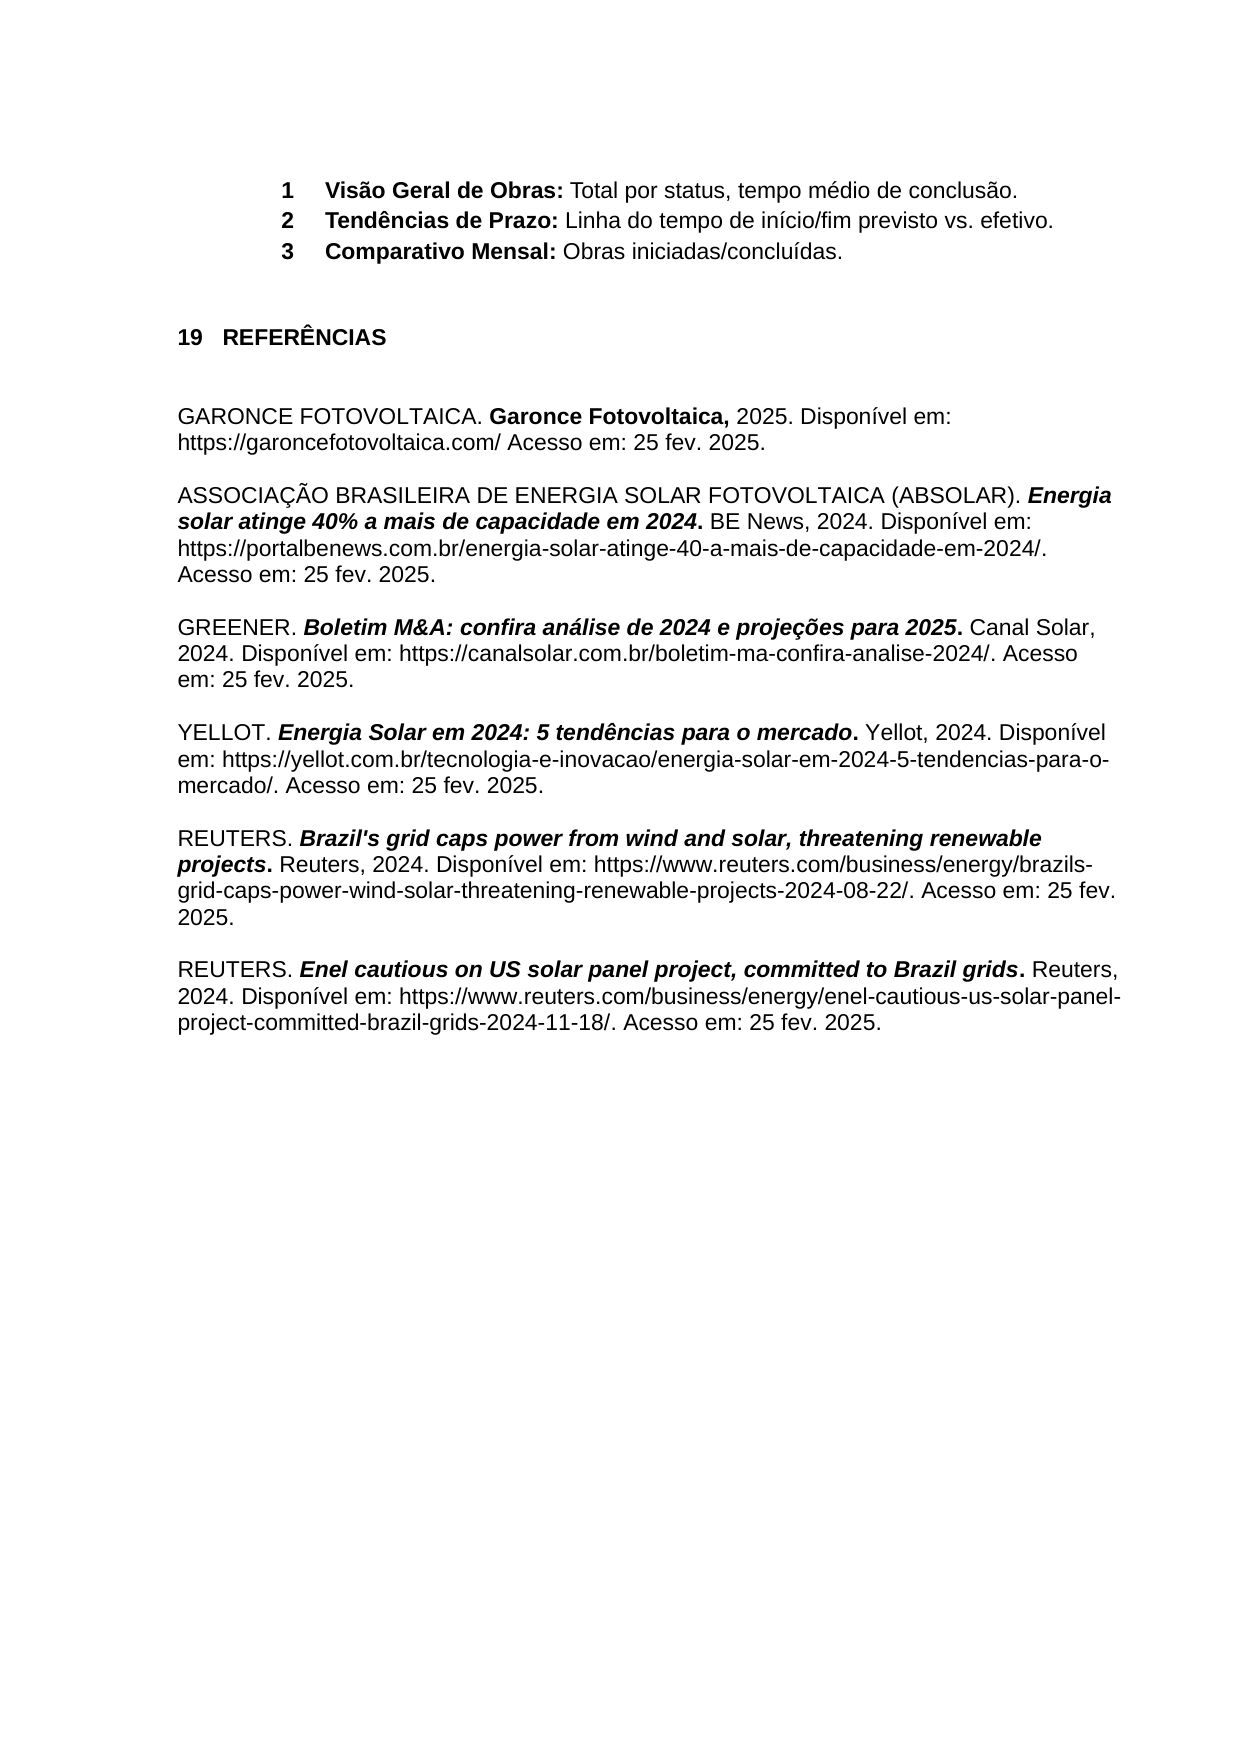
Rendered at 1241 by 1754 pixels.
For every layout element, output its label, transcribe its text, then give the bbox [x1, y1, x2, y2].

list Tendências de Prazo: Linha do tempo de início/fim previsto vs. efetivo. [252, 207, 1122, 234]
list Visão Geral de Obras: Total por status, tempo médio de conclusão. [252, 177, 1122, 203]
subtitle REFERÊNCIAS [177, 324, 1122, 350]
text GREENER. Boletim M&A: confira análise de 2024 e projeções para 2025. Canal Solar, 2024. Disponível em: https://canalsolar.com.br/boletim-ma-confira-analise-2024/. Acesso em: 25 fev. 2025. [177, 614, 1122, 693]
text ASSOCIAÇÃO BRASILEIRA DE ENERGIA SOLAR FOTOVOLTAICA (ABSOLAR). Energia solar atinge 40% a mais de capacidade em 2024. BE News, 2024. Disponível em: https://portalbenews.com.br/energia-solar-atinge-40-a-mais-de-capacidade-em-2024/. Acesso em: 25 fev. 2025. [177, 482, 1122, 587]
list Comparativo Mensal: Obras iniciadas/concluídas. [252, 238, 1122, 264]
text REUTERS. Enel cautious on US solar panel project, committed to Brazil grids. Reuters, 2024. Disponível em: https://www.reuters.com/business/energy/enel-cautious-us-solar-panel-project-committed-brazil-grids-2024-11-18/. Acesso em: 25 fev. 2025. [177, 956, 1122, 1035]
text GARONCE FOTOVOLTAICA. Garonce Fotovoltaica, 2025. Disponível em: https://garoncefotovoltaica.com/ Acesso em: 25 fev. 2025. [177, 403, 1122, 456]
text REUTERS. Brazil's grid caps power from wind and solar, threatening renewable projects. Reuters, 2024. Disponível em: https://www.reuters.com/business/energy/brazils-grid-caps-power-wind-solar-threatening-renewable-projects-2024-08-22/. Acesso em: 25 fev. 2025. [177, 824, 1122, 930]
text YELLOT. Energia Solar em 2024: 5 tendências para o mercado. Yellot, 2024. Disponível em: https://yellot.com.br/tecnologia-e-inovacao/energia-solar-em-2024-5-tendencias-para-o-mercado/. Acesso em: 25 fev. 2025. [177, 719, 1122, 798]
